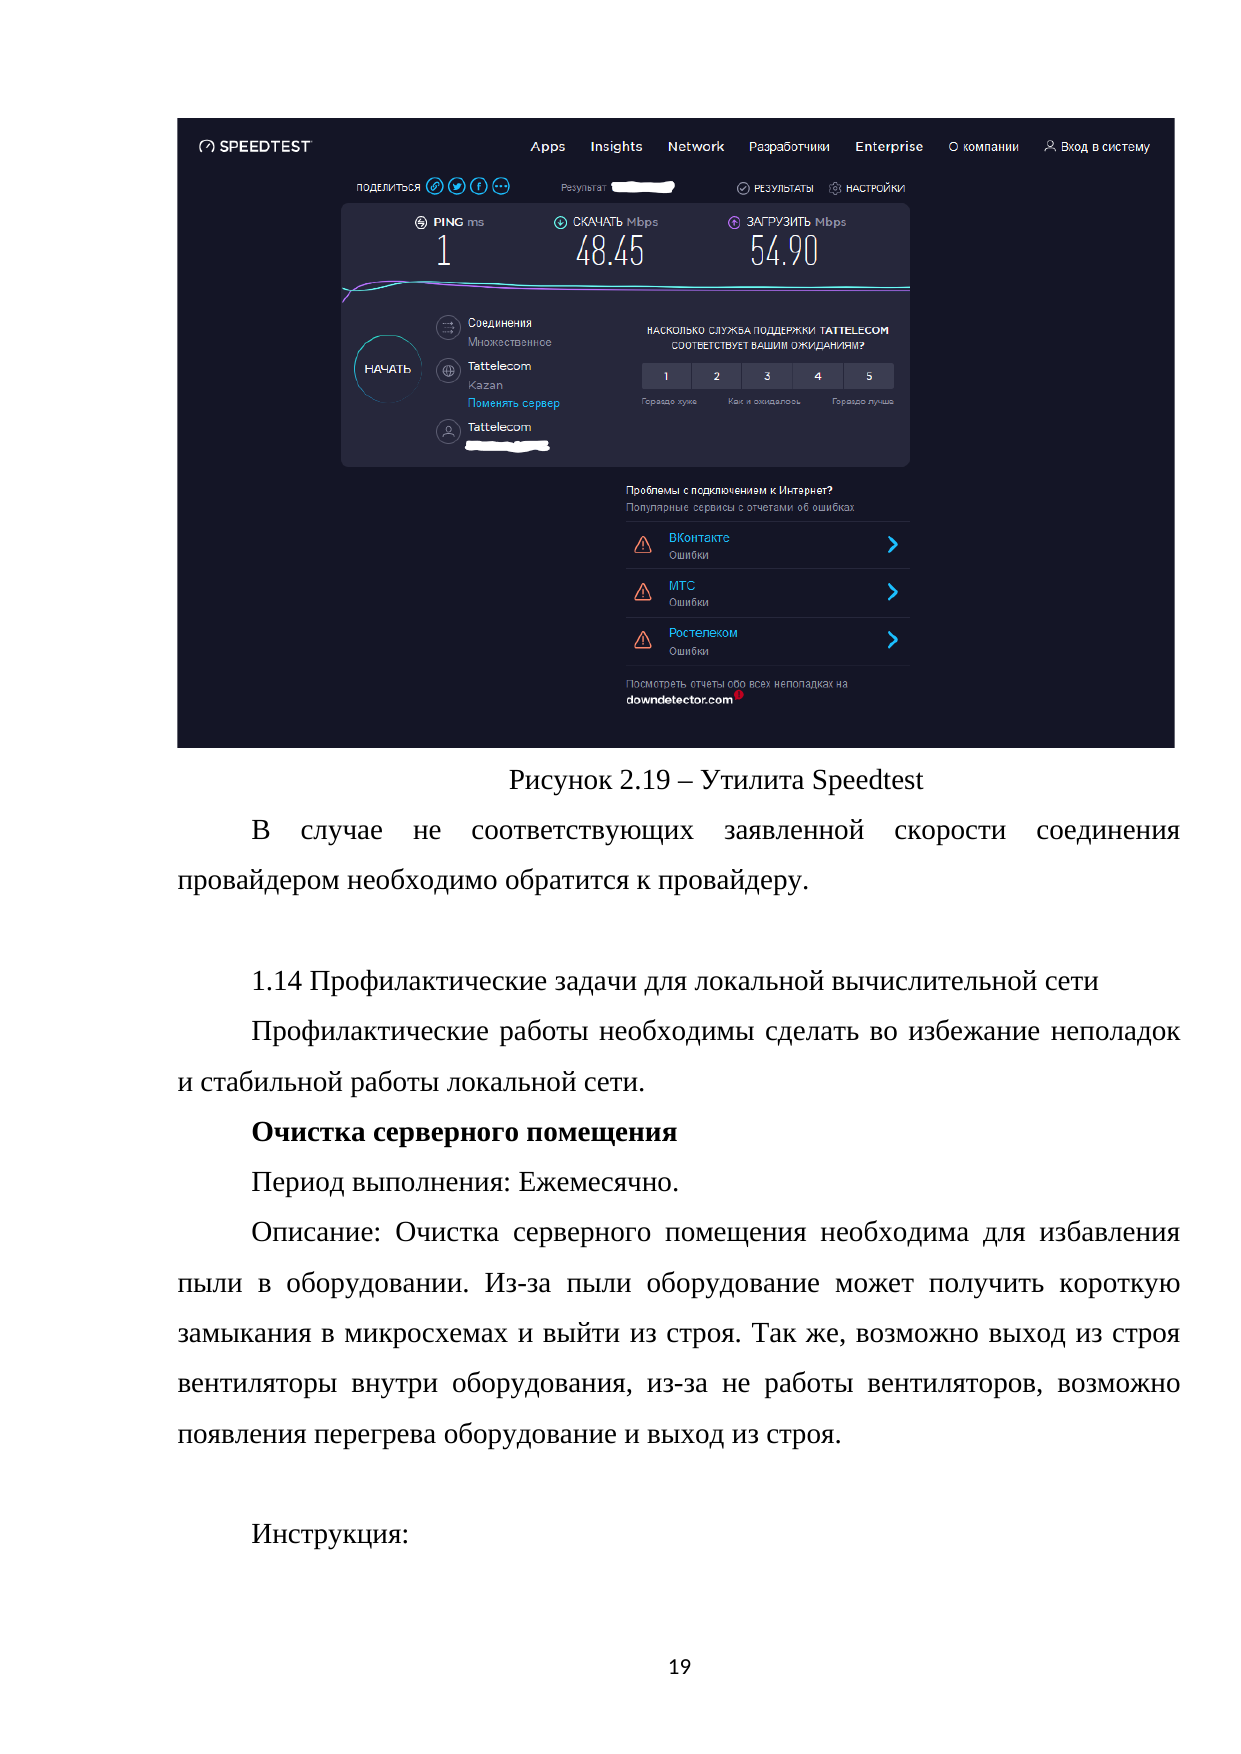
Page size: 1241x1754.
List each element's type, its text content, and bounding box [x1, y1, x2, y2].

text Рисунок 2.19 – Утилита Speedtest [177, 762, 1181, 795]
text Профилактические работы необходимы сделать во избежание неполадок и стабильной работы локальной сети. [177, 1013, 1181, 1097]
text Очистка серверного помещения [177, 1114, 1181, 1147]
text 1.14 Профилактические задачи для локальной вычислительной сети [177, 963, 1181, 997]
picture [177, 118, 1175, 748]
text Период выполнения: Ежемесячно. [177, 1164, 1181, 1198]
text Инструкция: [177, 1516, 1181, 1550]
text Описание: Очистка серверного помещения необходима для избавления пыли в оборудовании. Из-за пыли оборудование может получить короткую замыкания в микросхемах и выйти из строя. Так же, возможно выход из строя вентиляторы внутри оборудования, из-за не работы вентиляторов, возможно появления перегрева оборудование и выход из строя. [177, 1214, 1181, 1449]
text В случае не соответствующих заявленной скорости соединения провайдером необходимо обратится к провайдеру. [177, 812, 1181, 896]
